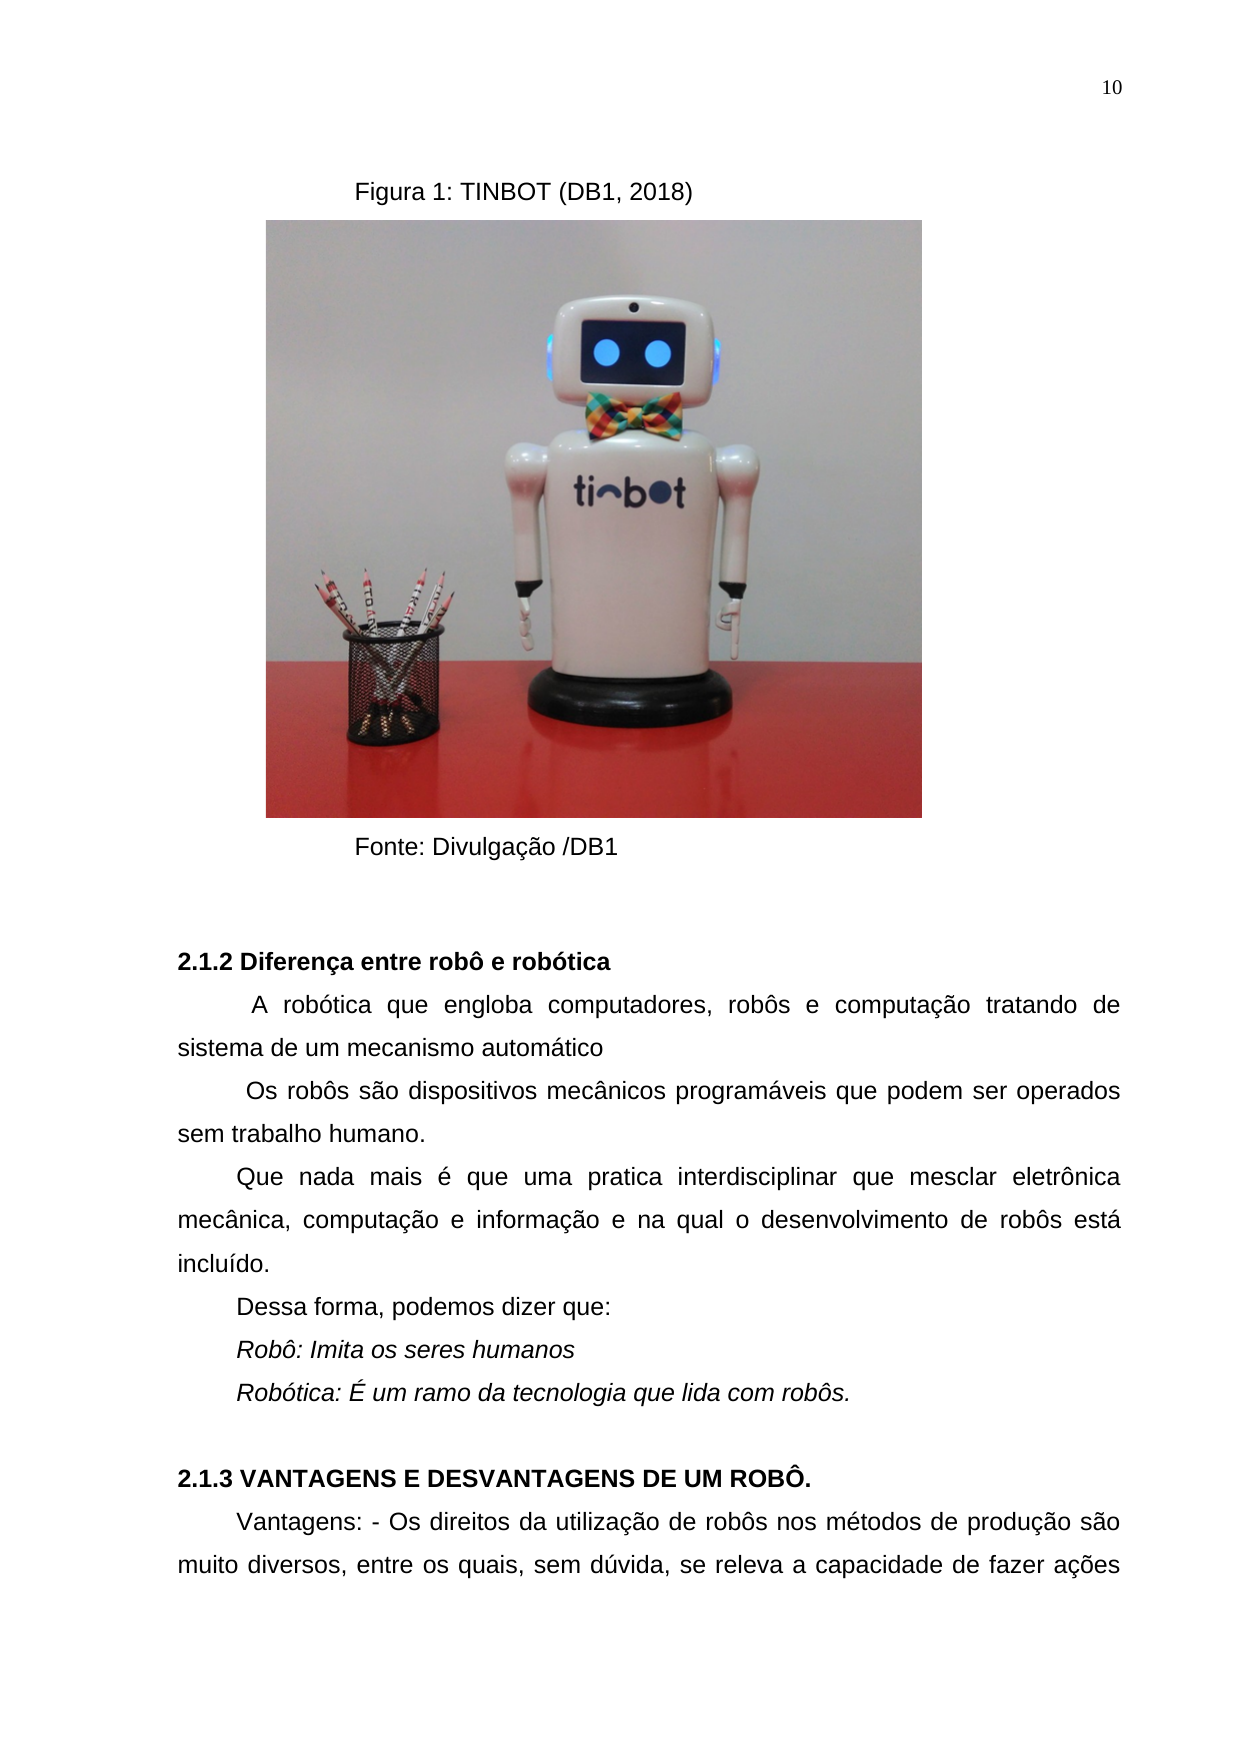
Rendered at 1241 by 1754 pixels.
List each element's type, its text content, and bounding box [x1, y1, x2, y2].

text Dessa forma, podemos dizer que: [177, 1292, 1122, 1321]
text Figura 1: TINBOT (DB1, 2018) [177, 177, 1122, 206]
text A robótica que engloba computadores, robôs e computação tratando de sistema de um mecanismo automático [177, 990, 1122, 1062]
text Robótica: É um ramo da tecnologia que lida com robôs. [177, 1378, 1122, 1407]
text Robô: Imita os seres humanos [177, 1335, 1122, 1364]
text 2.1.3 VANTAGENS E DESVANTAGENS DE UM ROBÔ. [177, 1464, 1122, 1493]
text Os robôs são dispositivos mecânicos programáveis que podem ser operados sem trabalho humano. [177, 1076, 1122, 1148]
text 2.1.2 Diferença entre robô e robótica [177, 947, 1122, 976]
text Que nada mais é que uma pratica interdisciplinar que mesclar eletrônica mecânica, computação e informação e na qual o desenvolvimento de robôs está incluído. [177, 1162, 1122, 1277]
picture [265, 220, 922, 818]
text Fonte: Divulgação /DB1 [177, 832, 1122, 861]
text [177, 1507, 1122, 1579]
